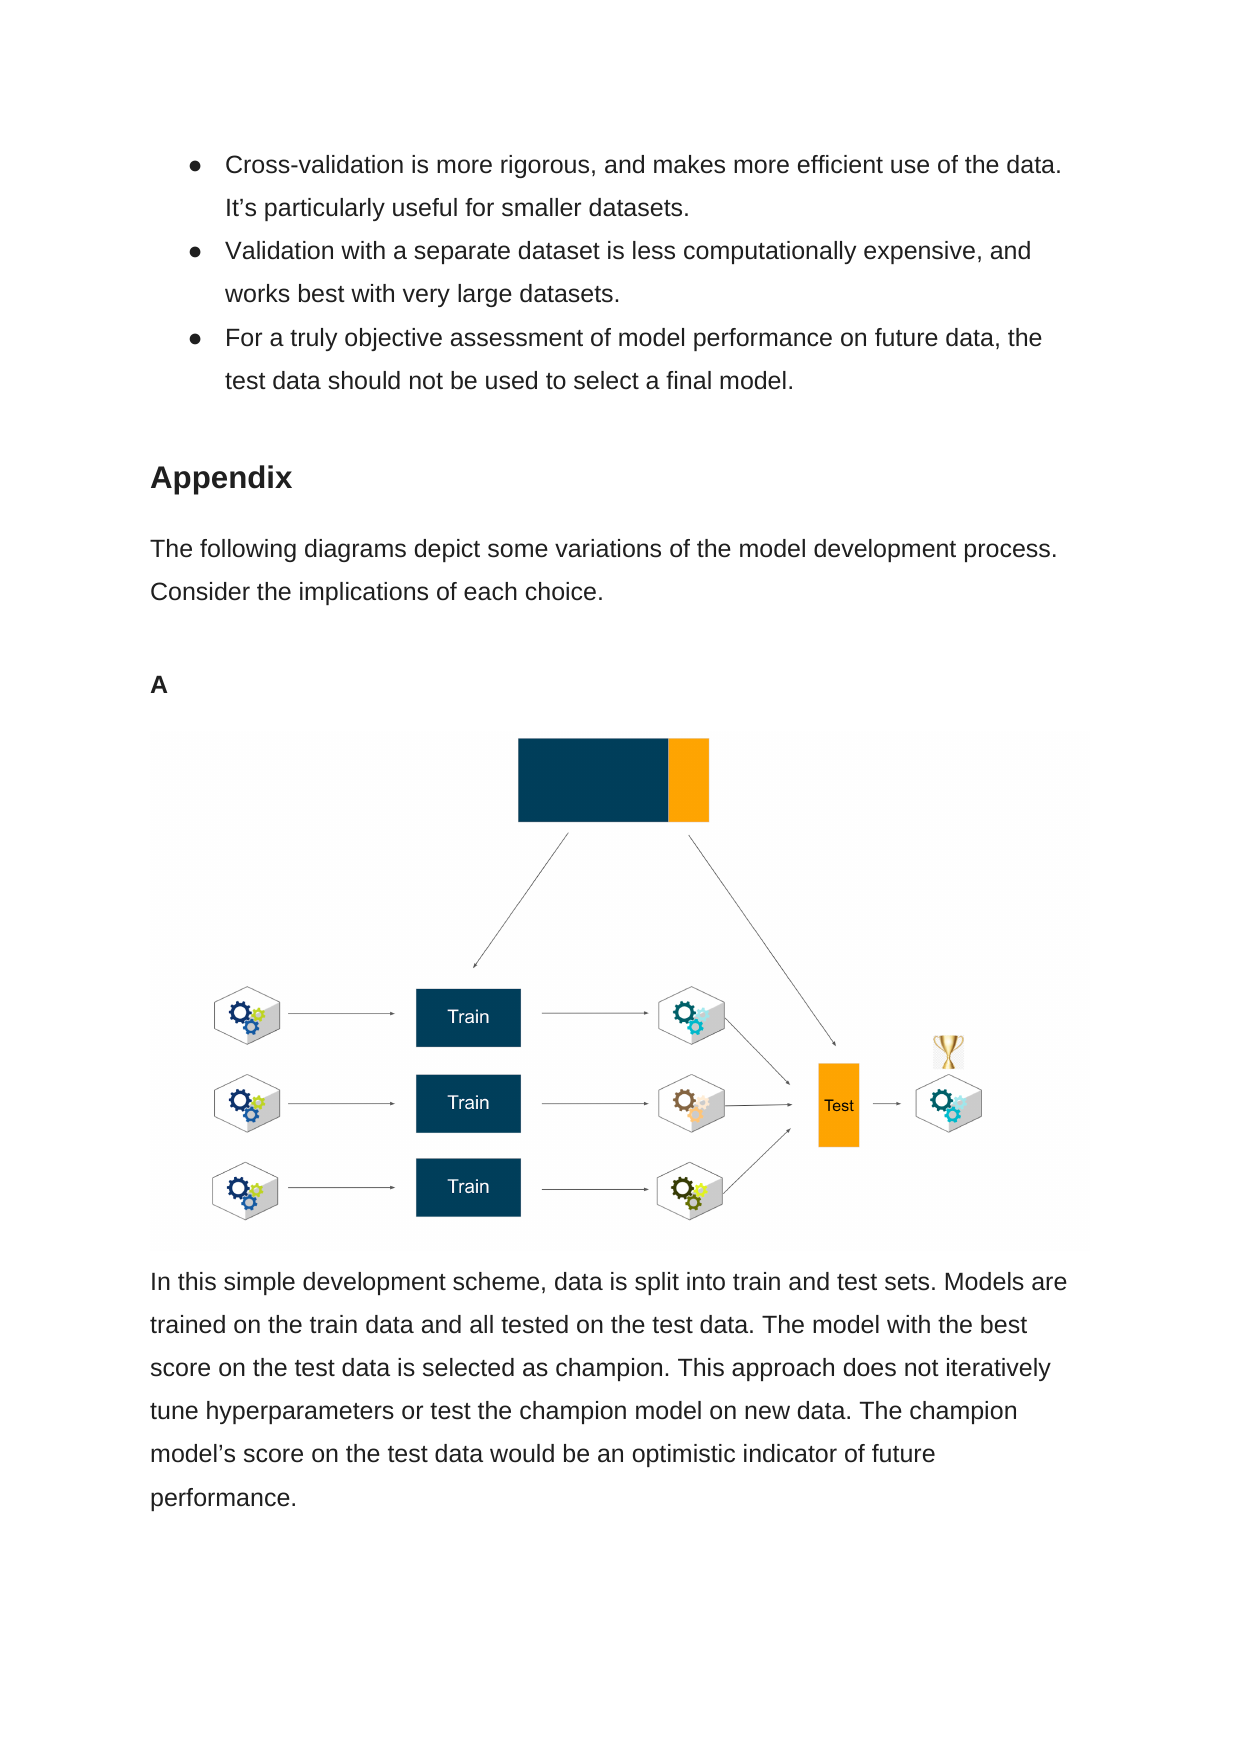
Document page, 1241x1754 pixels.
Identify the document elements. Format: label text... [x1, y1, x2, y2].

picture [150, 731, 1091, 1251]
subtitle A [150, 670, 1090, 699]
subtitle Appendix [150, 459, 1090, 495]
text In this simple development scheme, data is split into train and test sets. Models are trained on the train data and all tested on the test data. The model with the best score on the test data is selected as champion. This approach does not iteratively tune hyperparameters or test the champion model on new data. The champion model’s score on the test data would be an optimistic indicator of future performance. [150, 1267, 1090, 1511]
text The following diagrams depict some variations of the model development process. Consider the implications of each choice. [150, 534, 1090, 606]
list Validation with a separate dataset is less computationally expensive, and works best with very large datasets. [187, 236, 1090, 308]
list For a truly objective assessment of model performance on future data, the test data should not be used to select a final model. [187, 322, 1090, 394]
list Cross-validation is more rigorous, and makes more efficient use of the data. It’s particularly useful for smaller datasets. [187, 150, 1090, 222]
